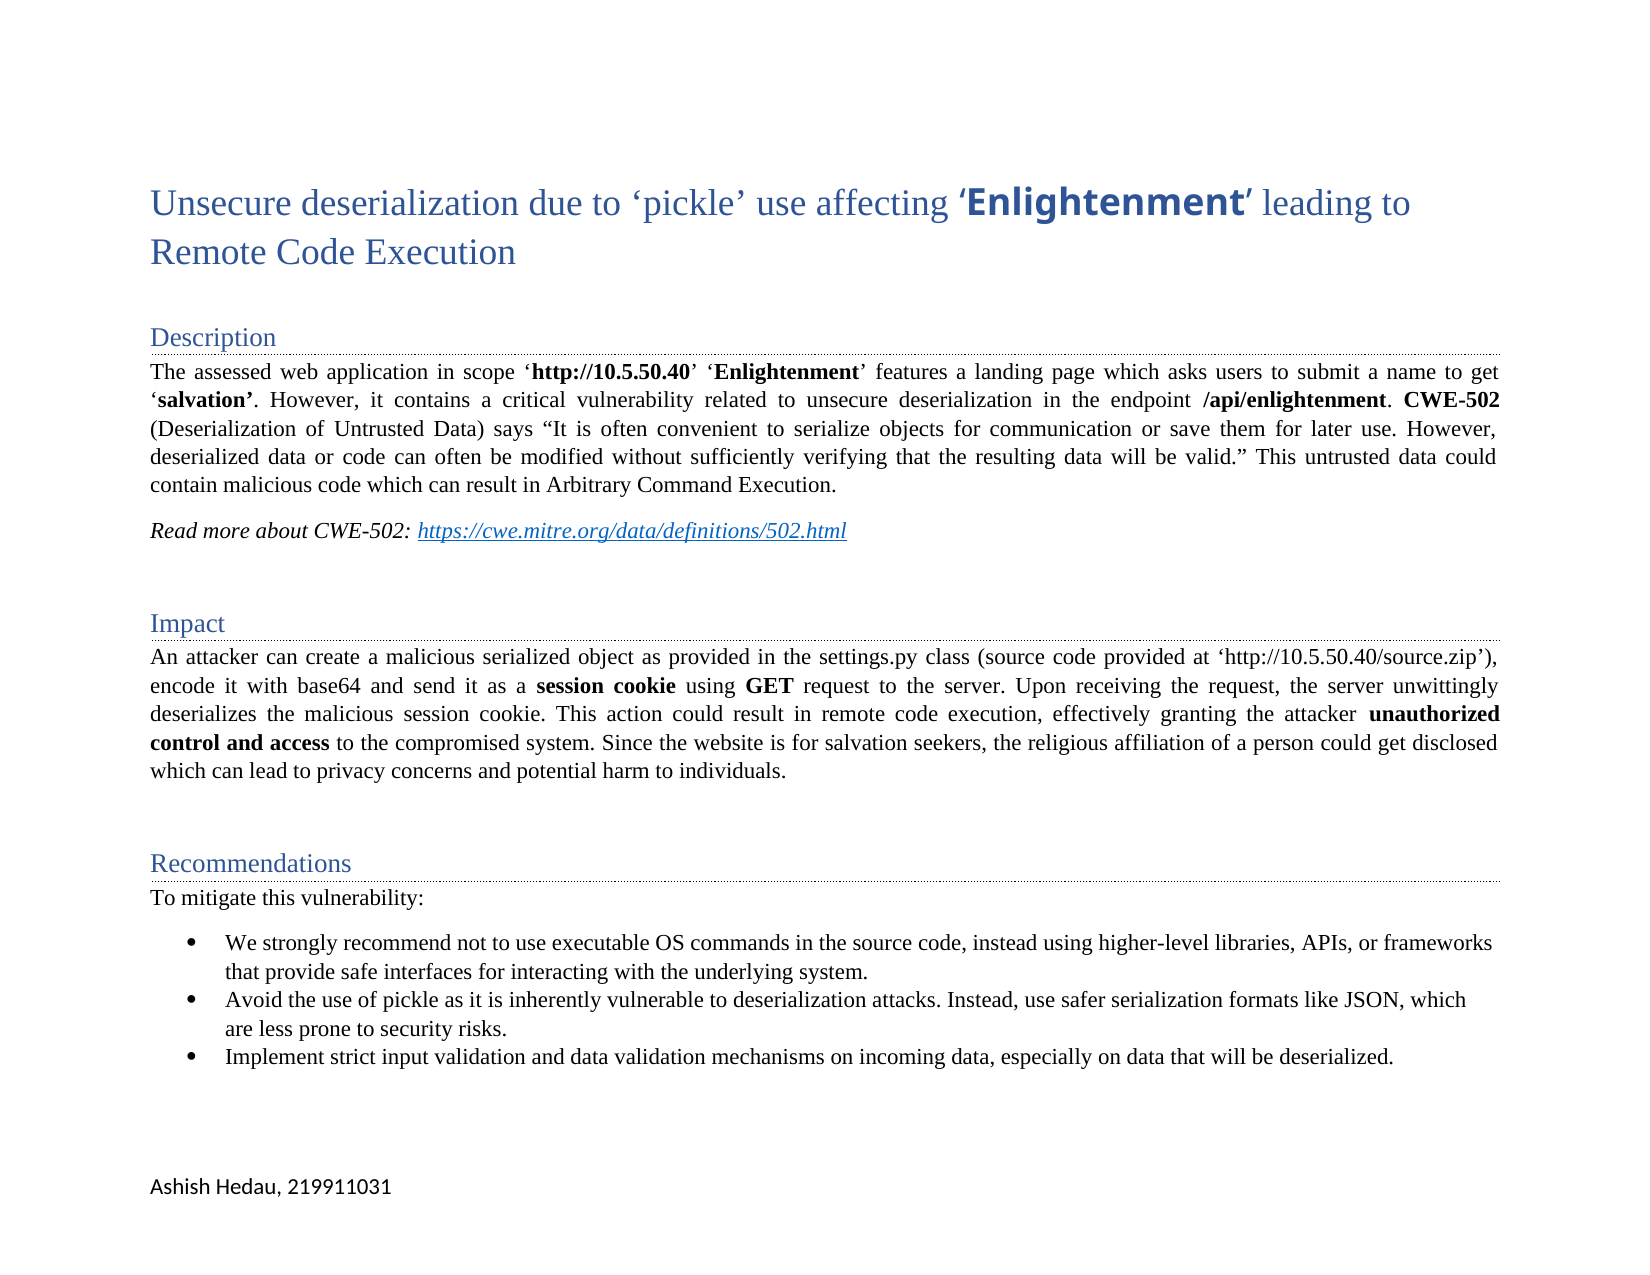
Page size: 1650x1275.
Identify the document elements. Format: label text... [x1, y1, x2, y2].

subtitle Recommendations [150, 847, 1500, 882]
text The assessed web application in scope ‘http://10.5.50.40’ ‘Enlightenment’ features a landing page which asks users to submit a name to get ‘salvation’. However, it contains a critical vulnerability related to unsecure deserialization in the endpoint /api/enlightenment. CWE-502 (Deserialization of Untrusted Data) says “It is often convenient to serialize objects for communication or save them for later use. However, deserialized data or code can often be modified without sufficiently verifying that the resulting data will be valid.” This untrusted data could contain malicious code which can result in Arbitrary Command Execution. [150, 358, 1500, 498]
list Avoid the use of pickle as it is inherently vulnerable to deserialization attacks. Instead, use safer serialization formats like JSON, which are less prone to security risks. [187, 986, 1500, 1041]
list We strongly recommend not to use executable OS commands in the source code, instead using higher-level libraries, APIs, or frameworks that provide safe interfaces for interacting with the underlying system. [187, 929, 1500, 984]
subtitle Unsecure deserialization due to ‘pickle’ use affecting ‘Enlightenment’ leading to Remote Code Execution [150, 175, 1500, 273]
subtitle Description [150, 321, 1500, 355]
list Implement strict input validation and data validation mechanisms on incoming data, especially on data that will be deserialized. [187, 1043, 1500, 1069]
subtitle Impact [150, 607, 1500, 641]
text Read more about CWE-502: https://cwe.mitre.org/data/definitions/502.html [150, 517, 1500, 543]
text To mitigate this vulnerability: [150, 884, 1500, 911]
text An attacker can create a malicious serialized object as provided in the settings.py class (source code provided at ‘http://10.5.50.40/source.zip’), encode it with base64 and send it as a session cookie using GET request to the server. Upon receiving the request, the server unwittingly deserializes the malicious session cookie. This action could result in remote code execution, effectively granting the attacker unauthorized control and access to the compromised system. Since the website is for salvation seekers, the religious affiliation of a person could get disclosed which can lead to privacy concerns and potential harm to individuals. [150, 643, 1500, 784]
